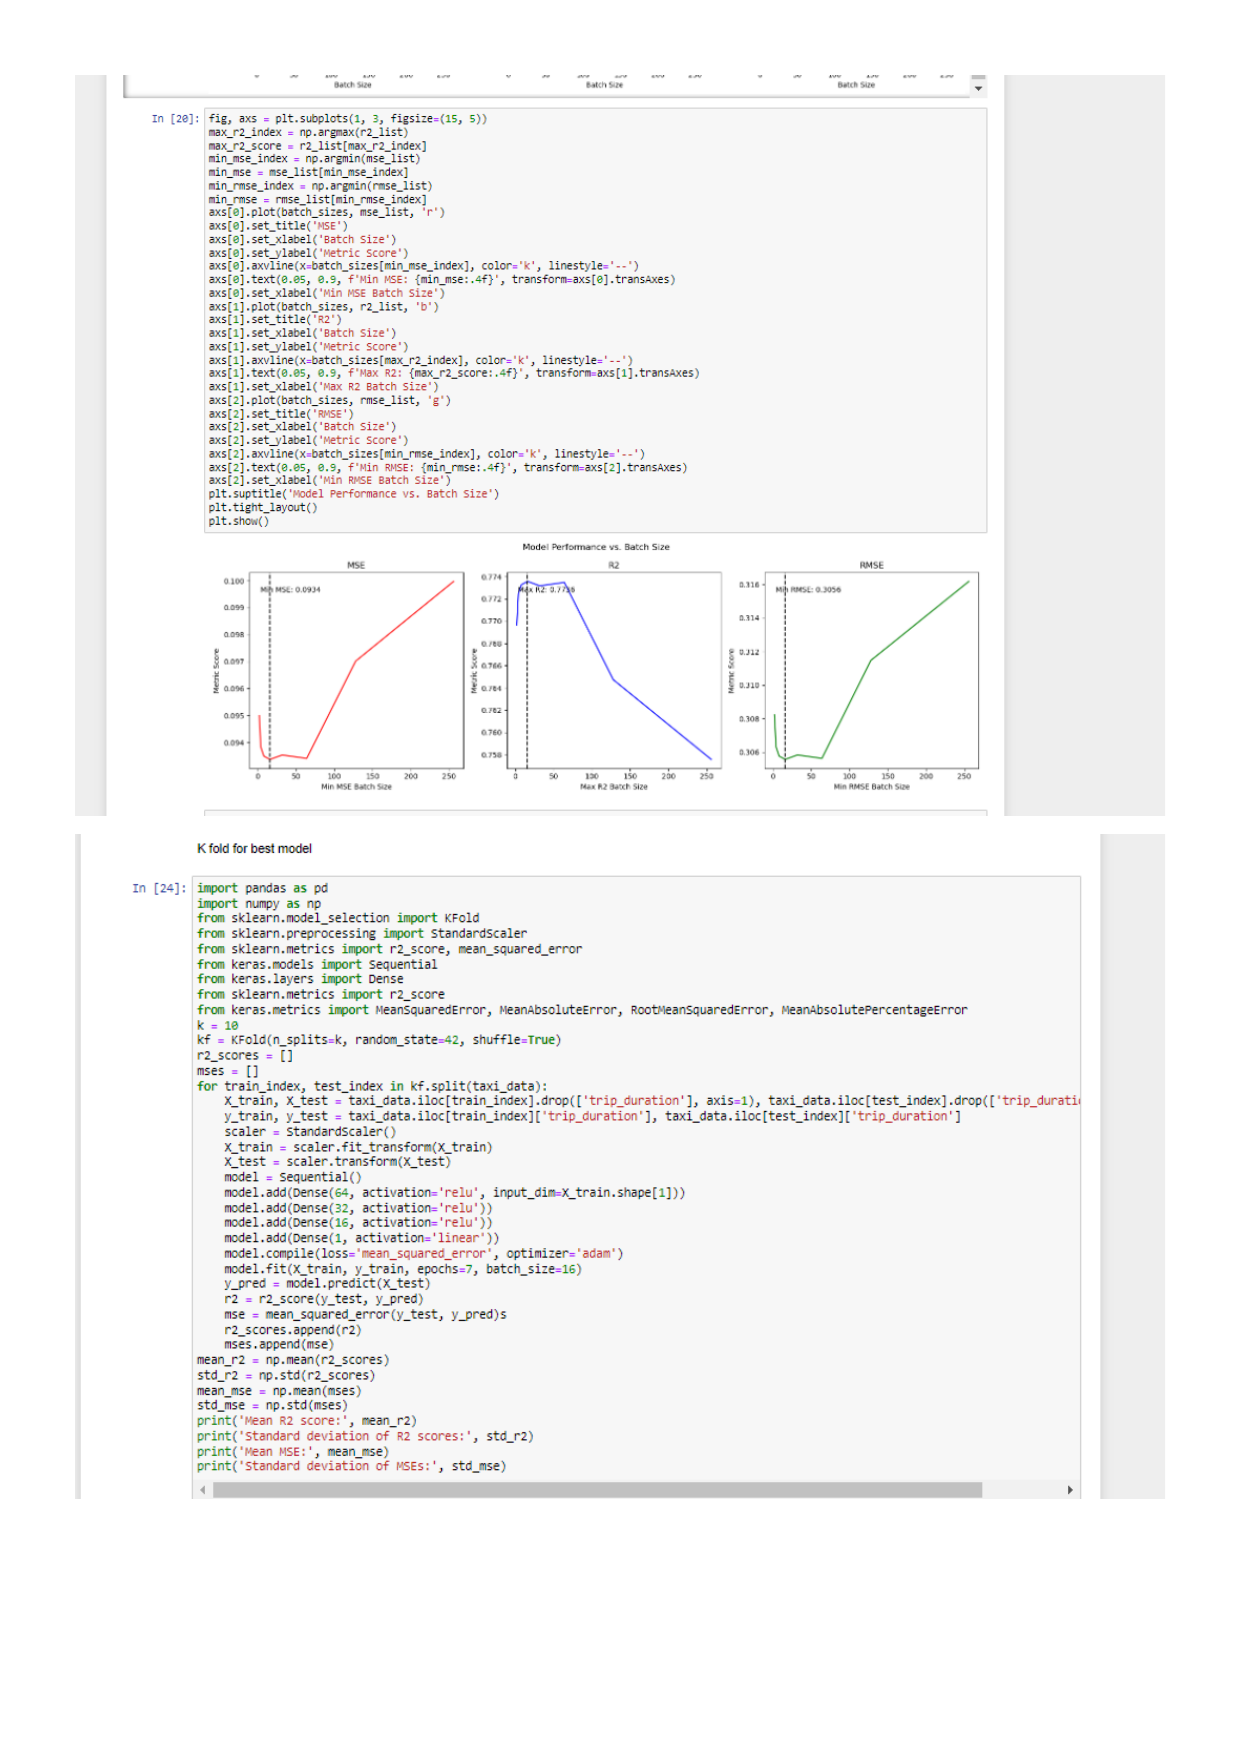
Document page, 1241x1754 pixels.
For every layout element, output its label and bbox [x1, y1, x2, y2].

picture [75, 75, 1166, 816]
picture [75, 834, 1166, 1499]
